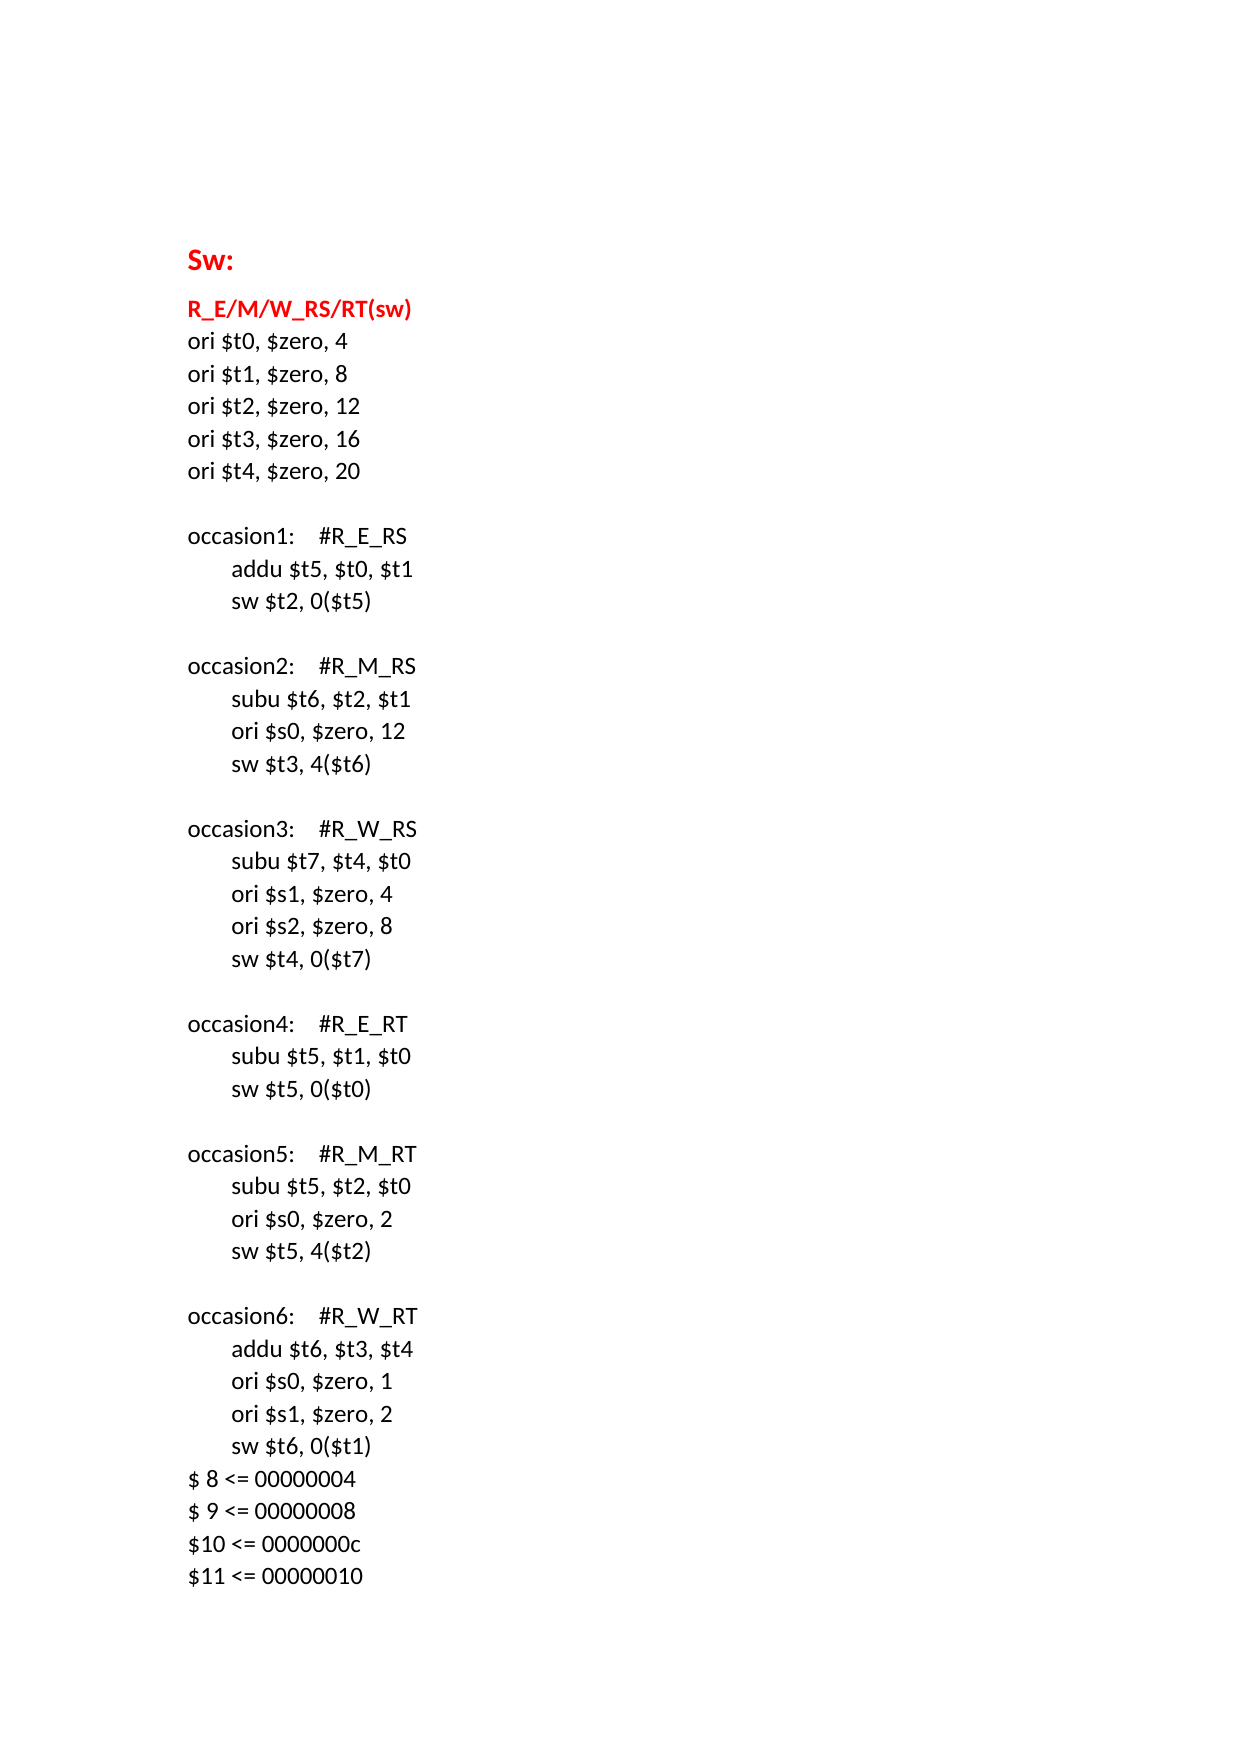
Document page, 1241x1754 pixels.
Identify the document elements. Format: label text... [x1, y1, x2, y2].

text addu $t6, $t3, $t4 [187, 1332, 1053, 1364]
text ori $s2, $zero, 8 [187, 909, 1053, 942]
text ori $t0, $zero, 4 [187, 324, 1053, 357]
text occasion3: #R_W_RS [187, 812, 1053, 844]
text sw $t5, 0($t0) [187, 1072, 1053, 1104]
text ori $s0, $zero, 12 [187, 714, 1053, 747]
text ori $s0, $zero, 2 [187, 1202, 1053, 1234]
text $ 9 <= 00000008 [187, 1494, 1053, 1527]
text subu $t7, $t4, $t0 [187, 844, 1053, 877]
text occasion1: #R_E_RS [187, 519, 1053, 552]
text occasion4: #R_E_RT [187, 1007, 1053, 1039]
text ori $t4, $zero, 20 [187, 454, 1053, 487]
text subu $t5, $t2, $t0 [187, 1169, 1053, 1202]
text occasion6: #R_W_RT [187, 1299, 1053, 1332]
text sw $t5, 4($t2) [187, 1234, 1053, 1267]
text ori $t3, $zero, 16 [187, 422, 1053, 454]
text ori $s1, $zero, 4 [187, 877, 1053, 909]
text ori $t1, $zero, 8 [187, 357, 1053, 389]
text sw $t3, 4($t6) [187, 747, 1053, 779]
text $ 8 <= 00000004 [187, 1462, 1053, 1494]
text $11 <= 00000010 [187, 1559, 1053, 1592]
text sw $t6, 0($t1) [187, 1429, 1053, 1462]
text $10 <= 0000000c [187, 1527, 1053, 1559]
text ori $t2, $zero, 12 [187, 389, 1053, 422]
text occasion5: #R_M_RT [187, 1137, 1053, 1169]
text ori $s0, $zero, 1 [187, 1364, 1053, 1397]
text sw $t4, 0($t7) [187, 942, 1053, 974]
text addu $t5, $t0, $t1 [187, 552, 1053, 584]
text R_E/M/W_RS/RT(sw) [187, 292, 1053, 324]
text ori $s1, $zero, 2 [187, 1397, 1053, 1429]
text occasion2: #R_M_RS [187, 649, 1053, 682]
text Sw: [187, 227, 1053, 292]
text subu $t6, $t2, $t1 [187, 682, 1053, 714]
text subu $t5, $t1, $t0 [187, 1039, 1053, 1072]
text sw $t2, 0($t5) [187, 584, 1053, 617]
